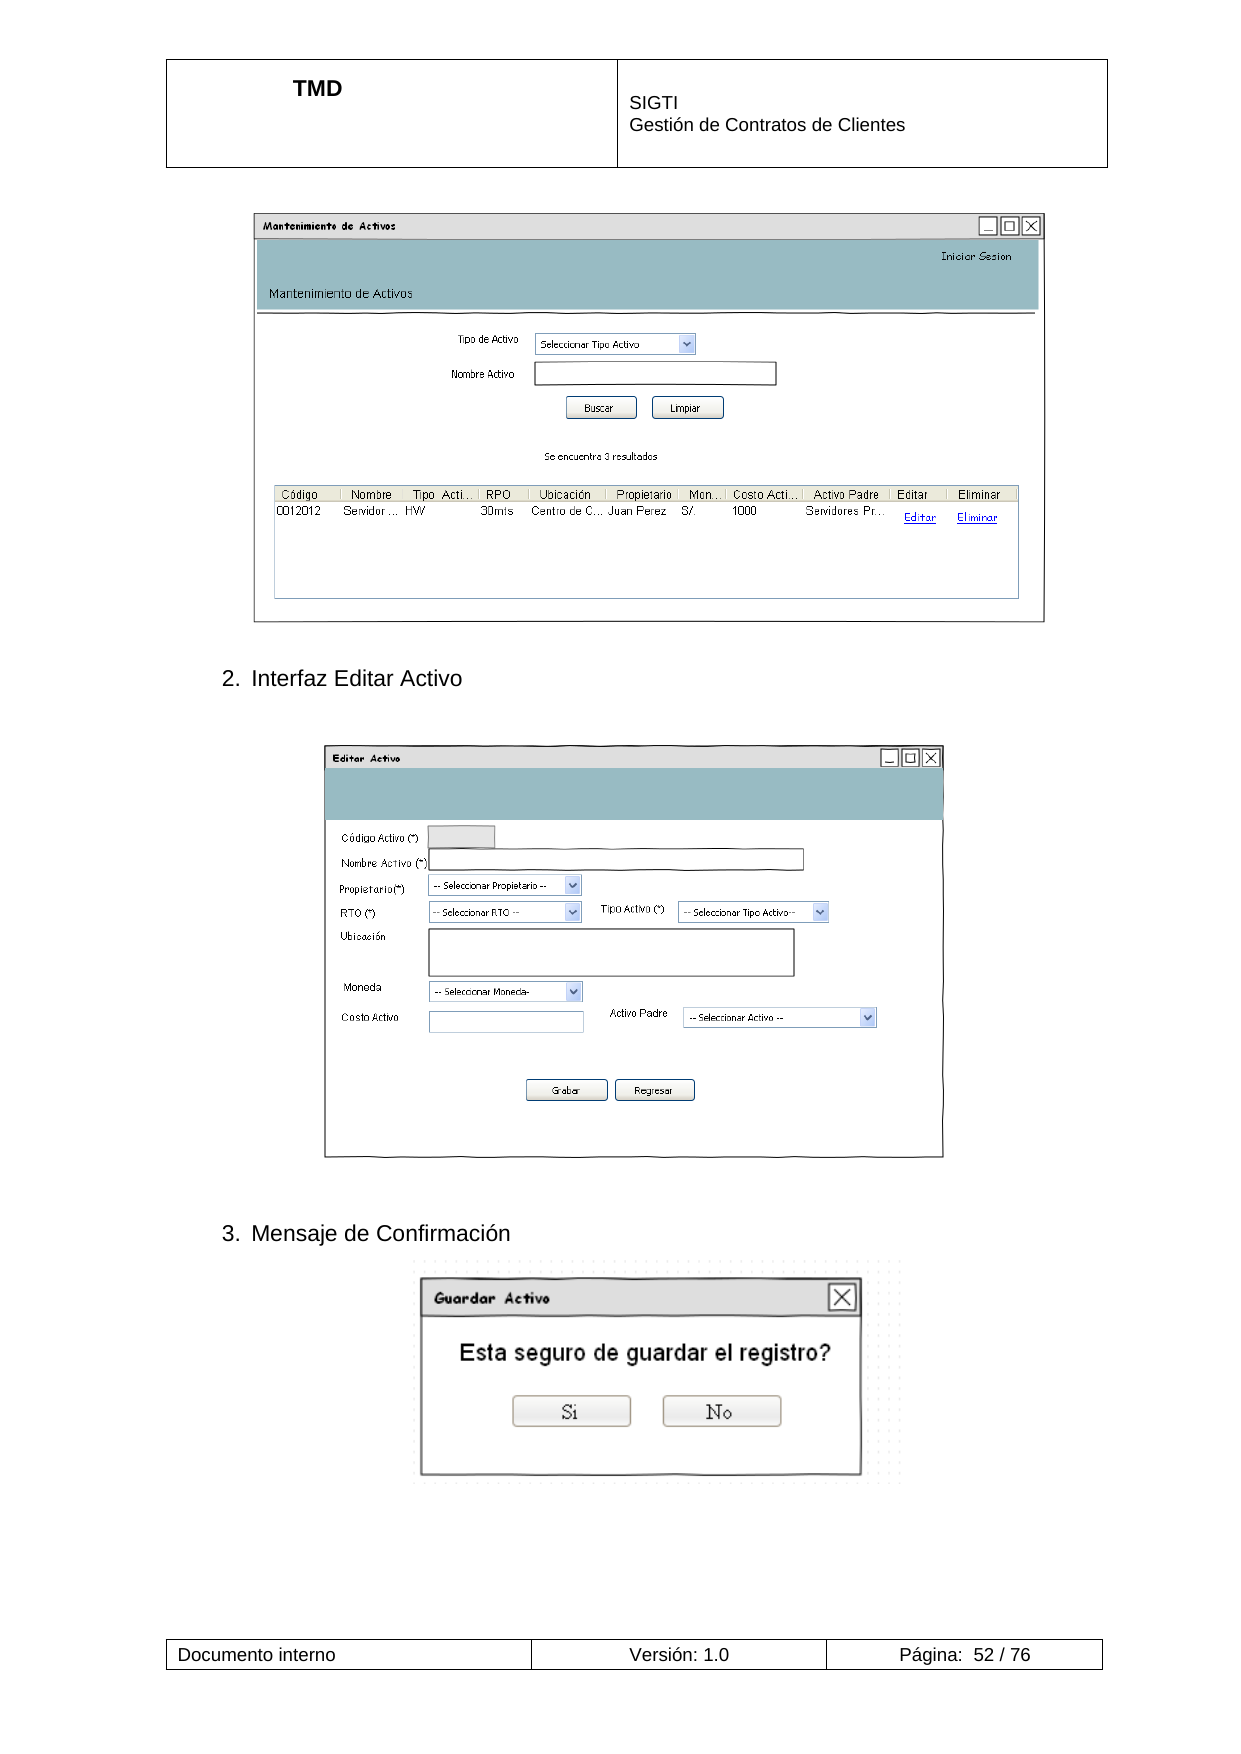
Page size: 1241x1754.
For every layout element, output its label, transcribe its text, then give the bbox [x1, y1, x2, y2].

picture [253, 208, 1053, 631]
picture [318, 743, 952, 1167]
picture [407, 1259, 907, 1484]
list Mensaje de Confirmación [222, 1220, 1092, 1247]
list Interfaz Editar Activo [222, 665, 1092, 691]
